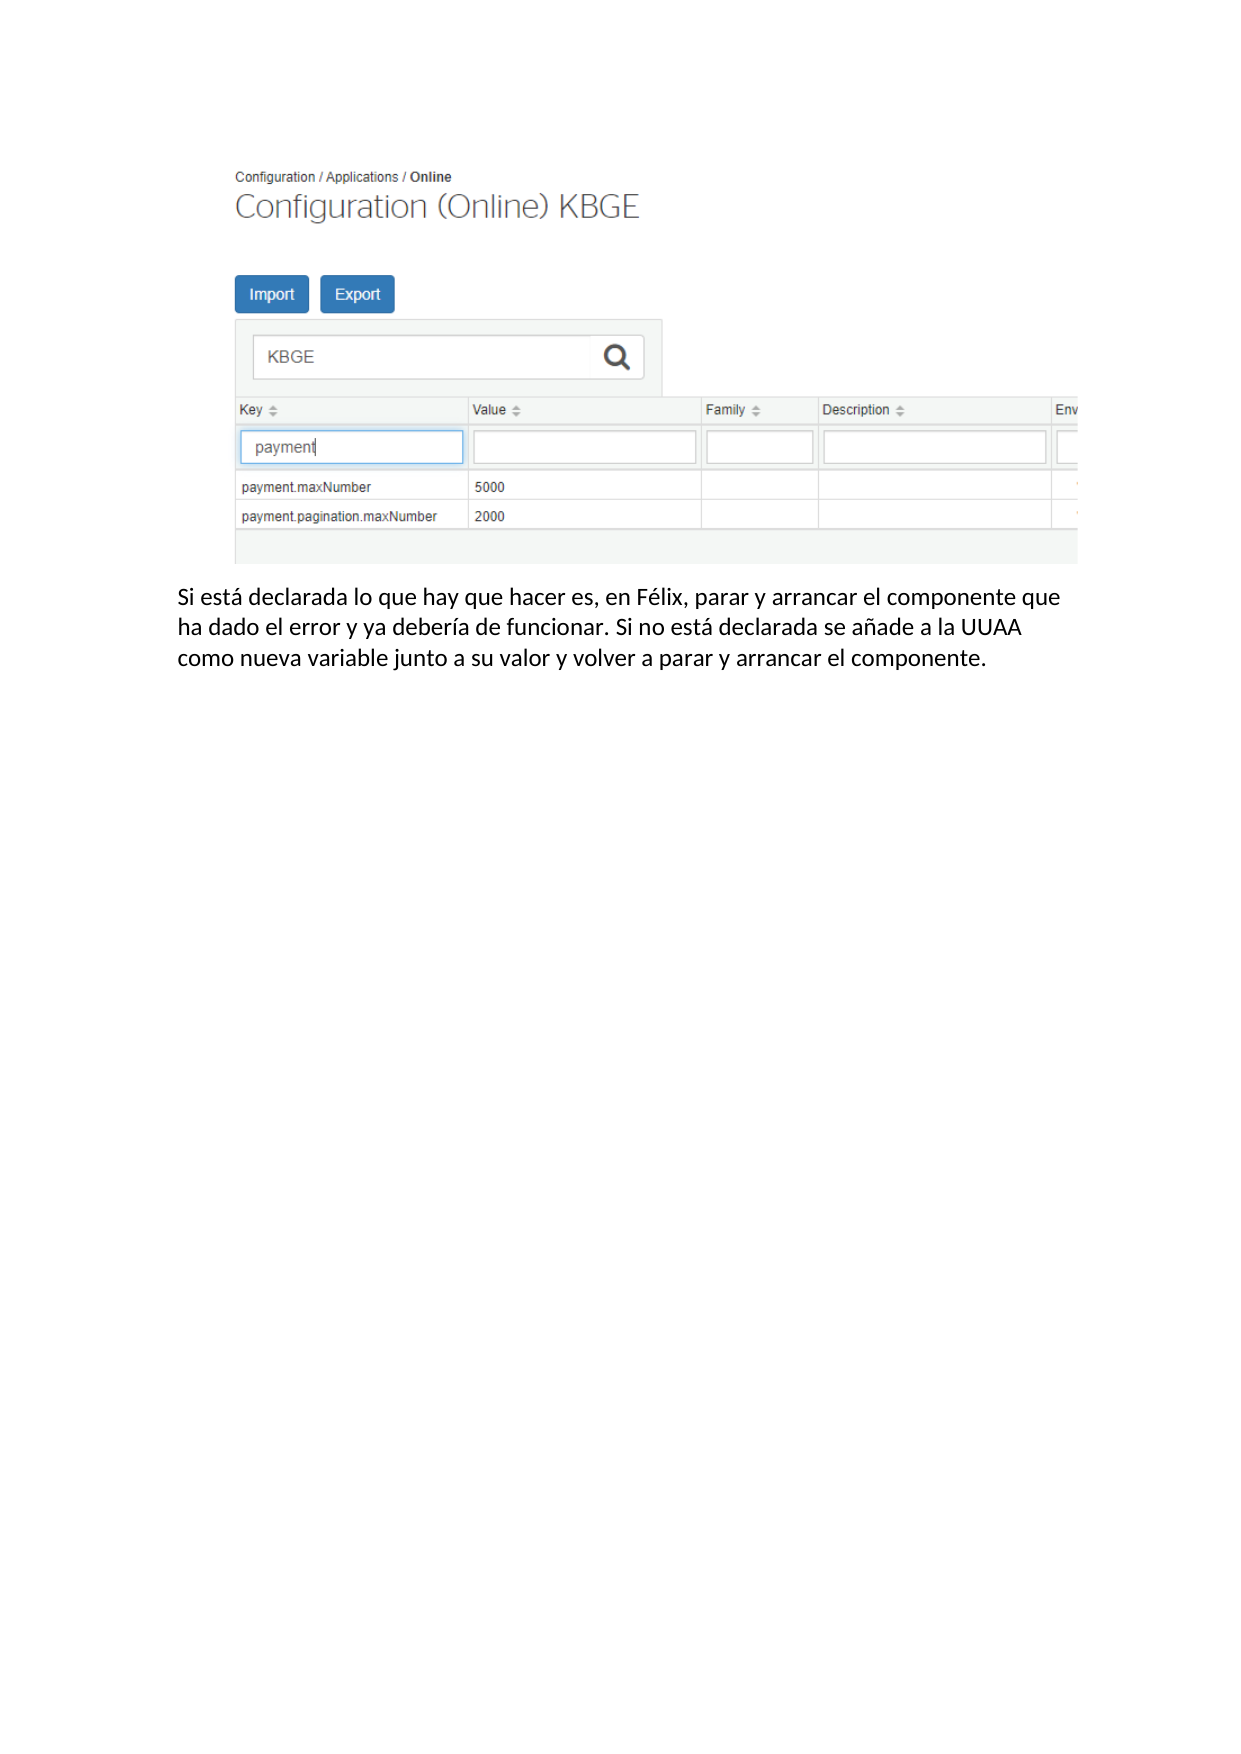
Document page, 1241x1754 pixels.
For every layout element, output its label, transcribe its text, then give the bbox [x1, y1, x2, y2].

picture [192, 147, 1078, 564]
text Si está declarada lo que hay que hacer es, en Félix, parar y arrancar el componente que ha dado el error y ya debería de funcionar. Si no está declarada se añade a la UUAA como nueva variable junto a su valor y volver a parar y arrancar el componente. [177, 581, 1063, 672]
